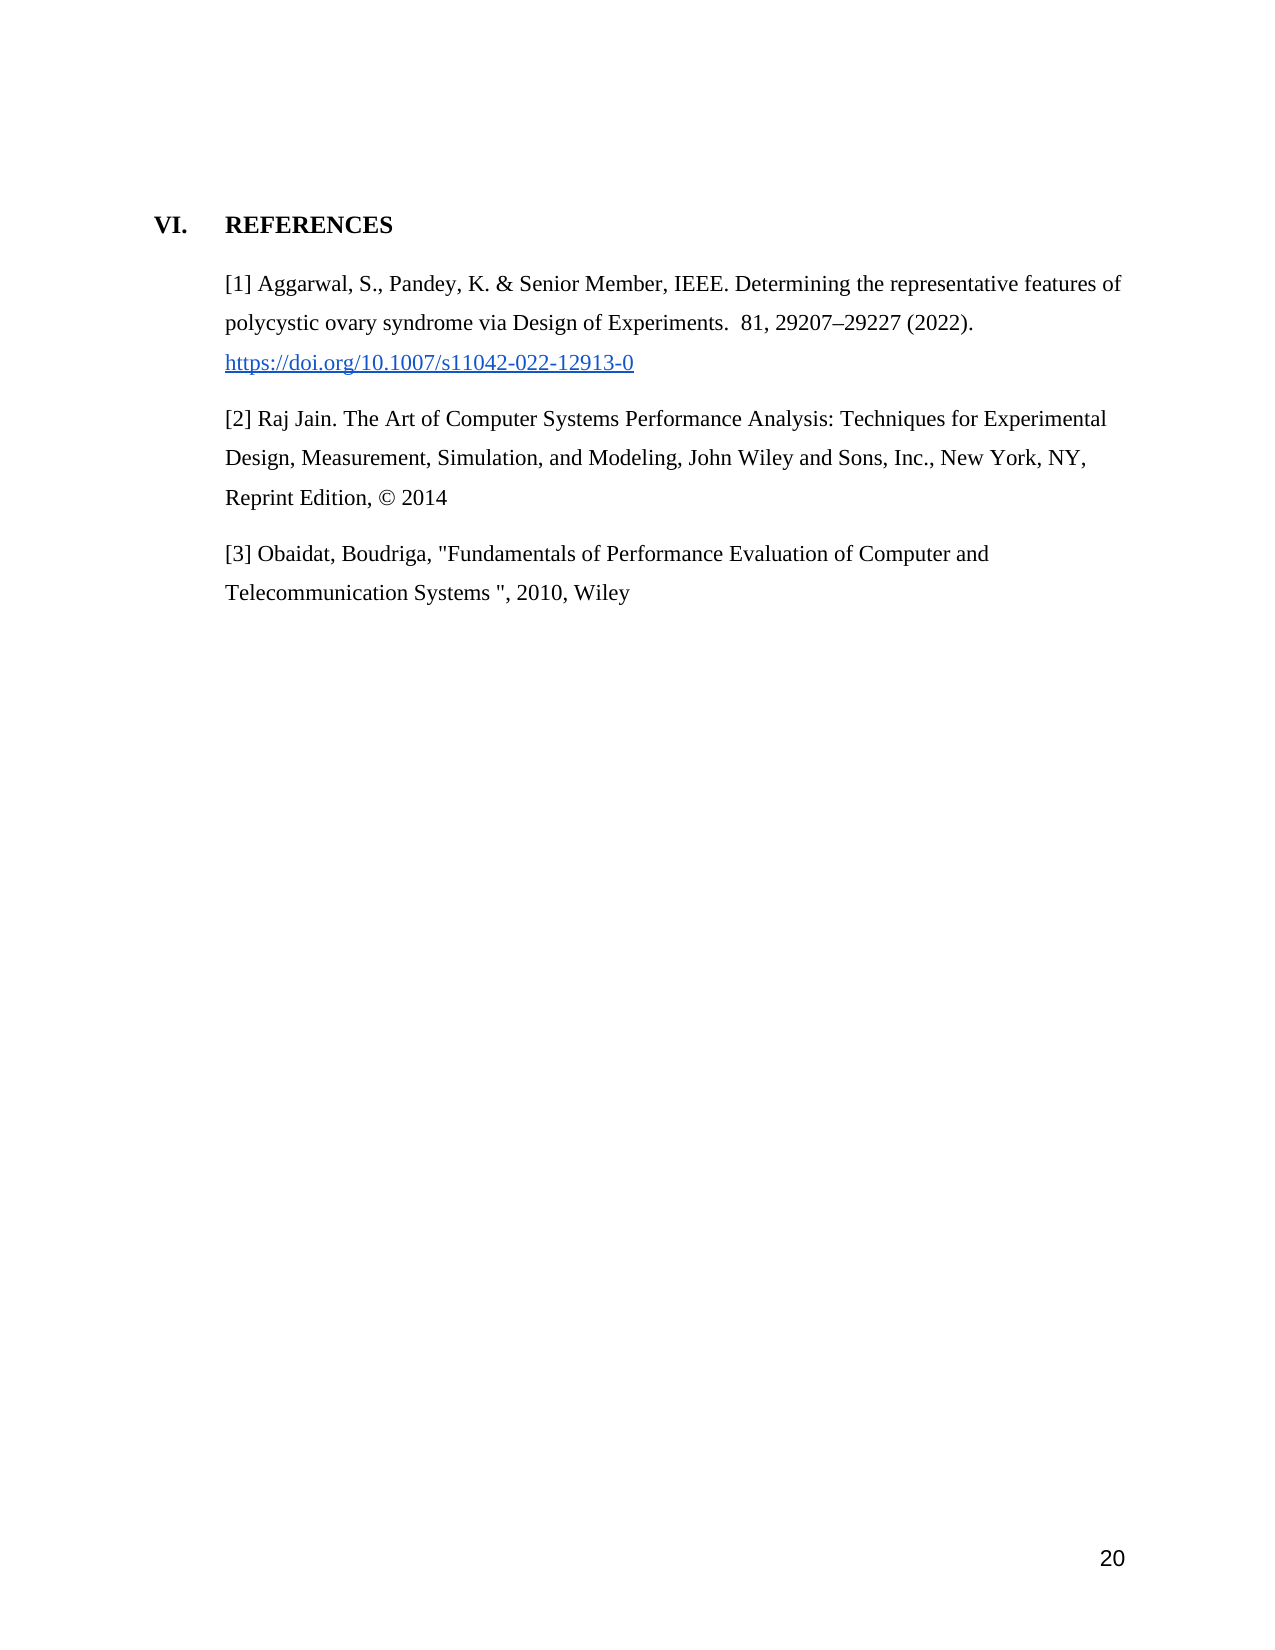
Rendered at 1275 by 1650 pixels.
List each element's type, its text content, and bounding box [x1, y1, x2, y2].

list REFERENCES [187, 210, 1125, 238]
text [3] Obaidat, Boudriga, "Fundamentals of Performance Evaluation of Computer and Telecommunication Systems ", 2010, Wiley [225, 540, 1125, 606]
text [1] Aggarwal, S., Pandey, K. & Senior Member, IEEE. Determining the representative features of polycystic ovary syndrome via Design of Experiments. 81, 29207–29227 (2022). https://doi.org/10.1007/s11042-022-12913-0 [225, 269, 1125, 375]
text [2] Raj Jain. The Art of Computer Systems Performance Analysis: Techniques for Experimental Design, Measurement, Simulation, and Modeling, John Wiley and Sons, Inc., New York, NY, Reprint Edition, © 2014 [225, 405, 1125, 510]
